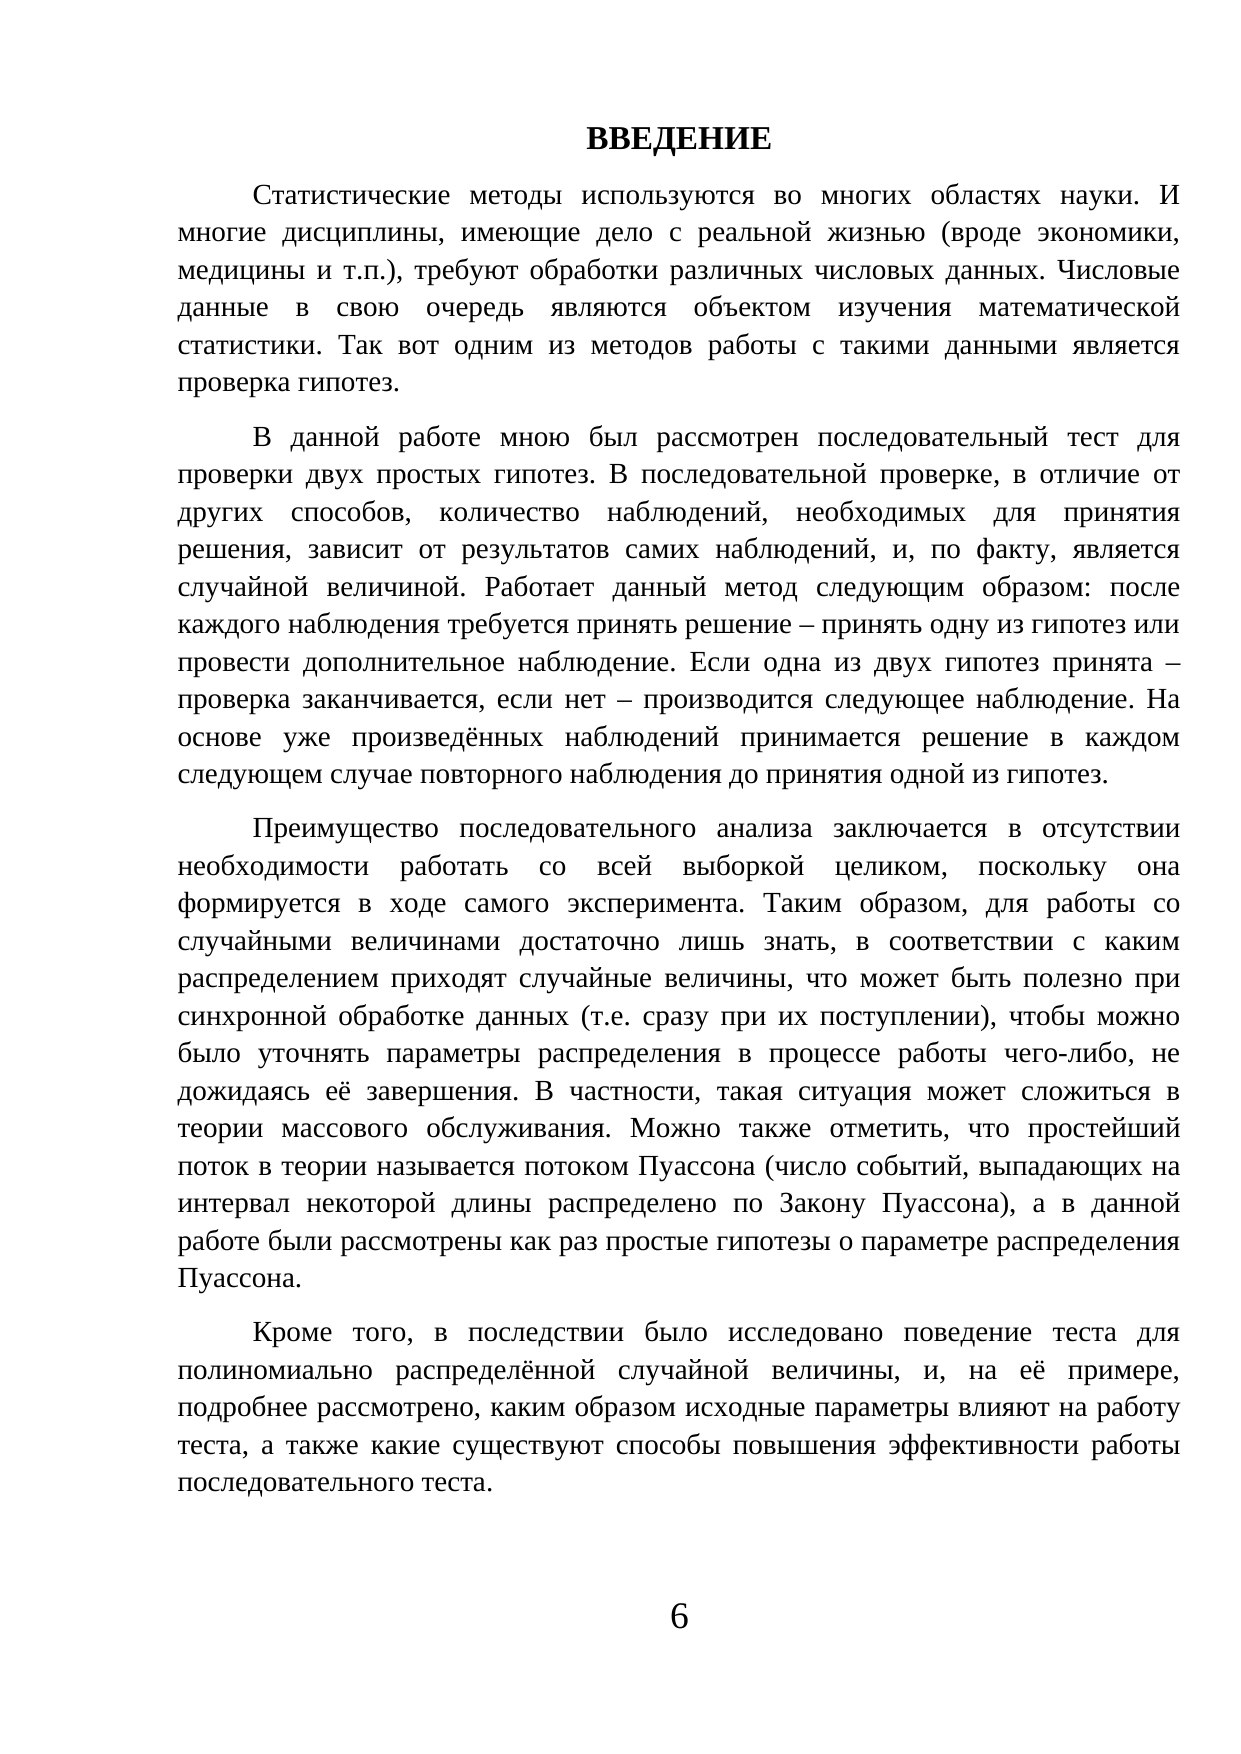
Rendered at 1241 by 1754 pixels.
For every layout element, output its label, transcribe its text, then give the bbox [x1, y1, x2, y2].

text Статистические методы используются во многих областях науки. И многие дисциплины, имеющие дело с реальной жизнью (вроде экономики, медицины и т.п.), требуют обработки различных числовых данных. Числовые данные в свою очередь являются объектом изучения математической статистики. Так вот одним из методов работы с такими данными является проверка гипотез. [177, 173, 1181, 398]
text Кроме того, в последствии было исследовано поведение теста для полиномиально распределённой случайной величины, и, на её примере, подробнее рассмотрено, каким образом исходные параметры влияют на работу теста, а также какие существуют способы повышения эффективности работы последовательного теста. [177, 1311, 1181, 1498]
text Преимущество последовательного анализа заключается в отсутствии необходимости работать со всей выборкой целиком, поскольку она формируется в ходе самого эксперимента. Таким образом, для работы со случайными величинами достаточно лишь знать, в соответствии с каким распределением приходят случайные величины, что может быть полезно при синхронной обработке данных (т.е. сразу при их поступлении), чтобы можно было уточнять параметры распределения в процессе работы чего-либо, не дожидаясь её завершения. В частности, такая ситуация может сложиться в теории массового обслуживания. Можно также отметить, что простейший поток в теории называется потоком Пуассона (число событий, выпадающих на интервал некоторой длины распределено по Закону Пуассона), а в данной работе были рассмотрены как раз простые гипотезы о параметре распределения Пуассона. [177, 806, 1181, 1294]
text ВВЕДЕНИЕ [177, 118, 1181, 156]
text В данной работе мною был рассмотрен последовательный тест для проверки двух простых гипотез. В последовательной проверке, в отличие от других способов, количество наблюдений, необходимых для принятия решения, зависит от результатов самих наблюдений, и, по факту, является случайной величиной. Работает данный метод следующим образом: после каждого наблюдения требуется принять решение – принять одну из гипотез или провести дополнительное наблюдение. Если одна из двух гипотез принята – проверка заканчивается, если нет – производится следующее наблюдение. На основе уже произведённых наблюдений принимается решение в каждом следующем случае повторного наблюдения до принятия одной из гипотез. [177, 415, 1181, 790]
